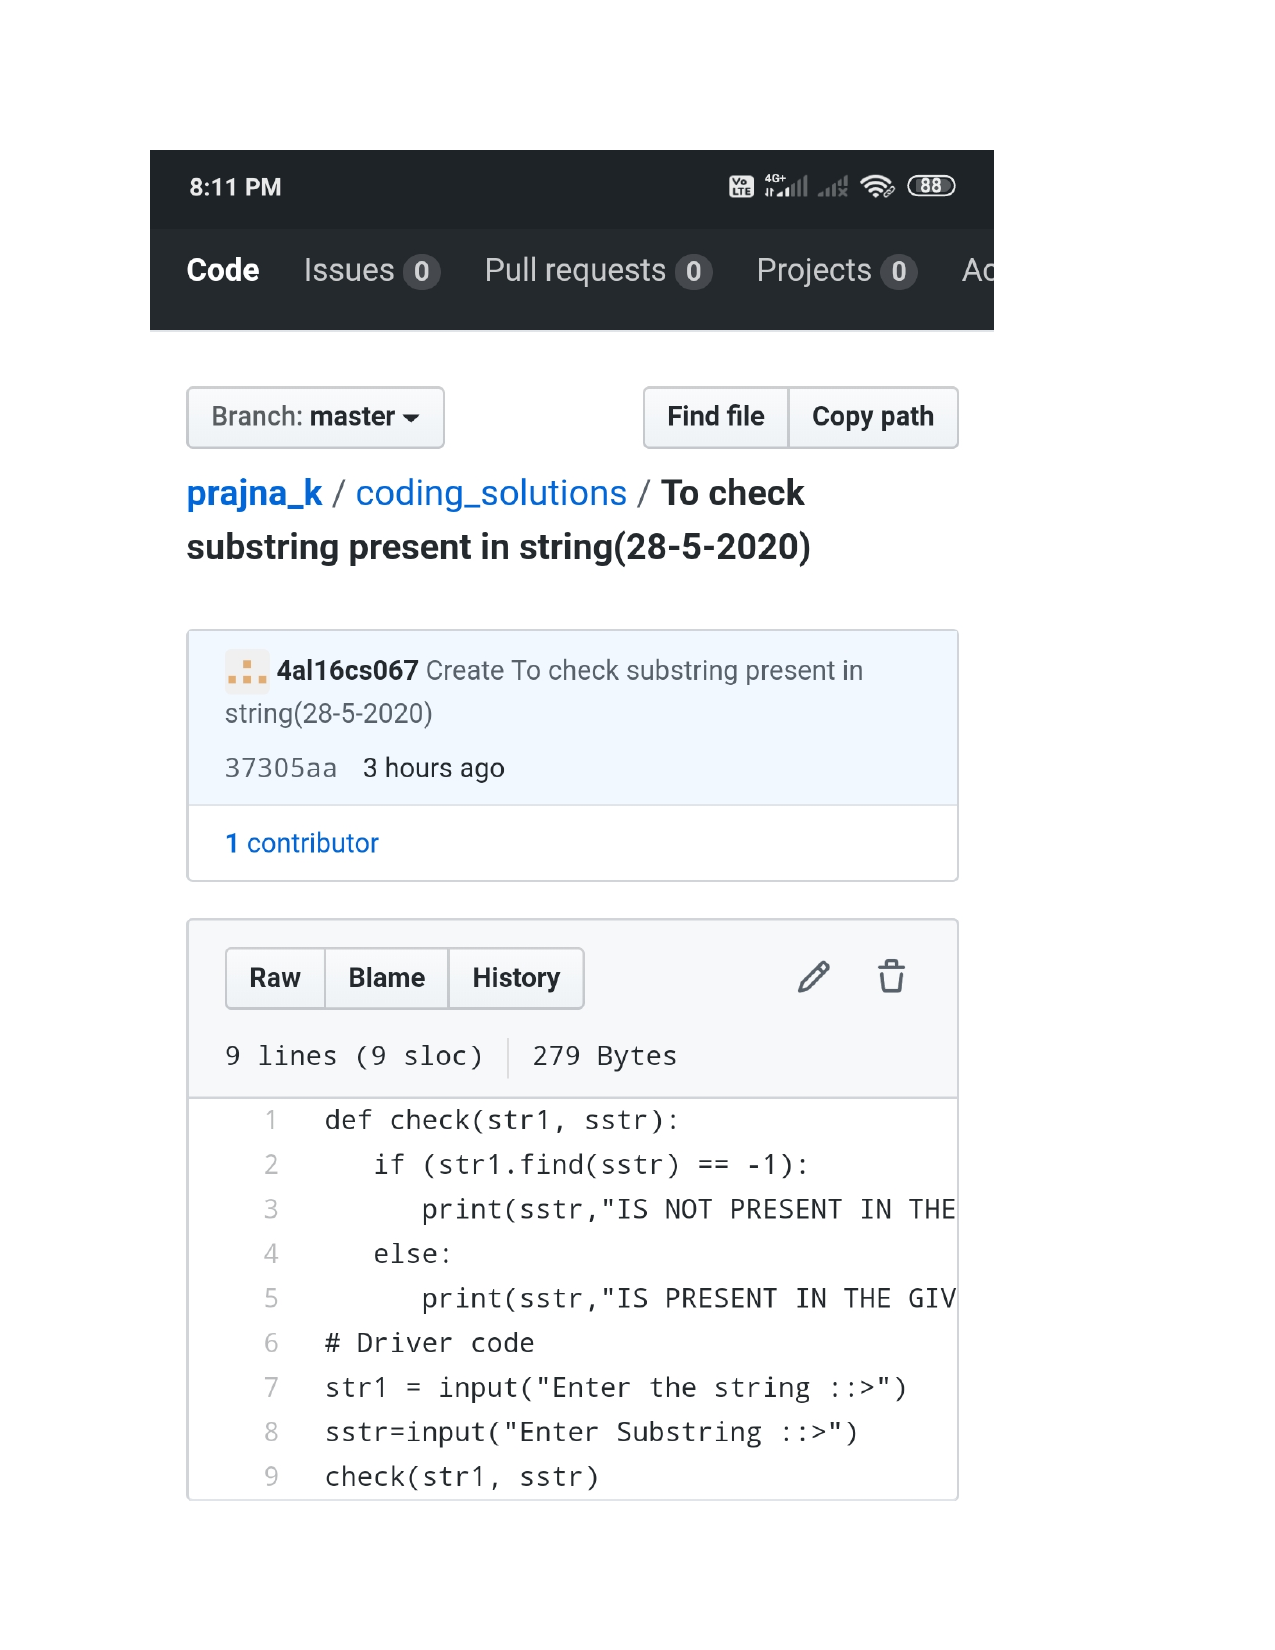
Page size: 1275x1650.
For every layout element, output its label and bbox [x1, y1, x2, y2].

picture [150, 150, 994, 1501]
